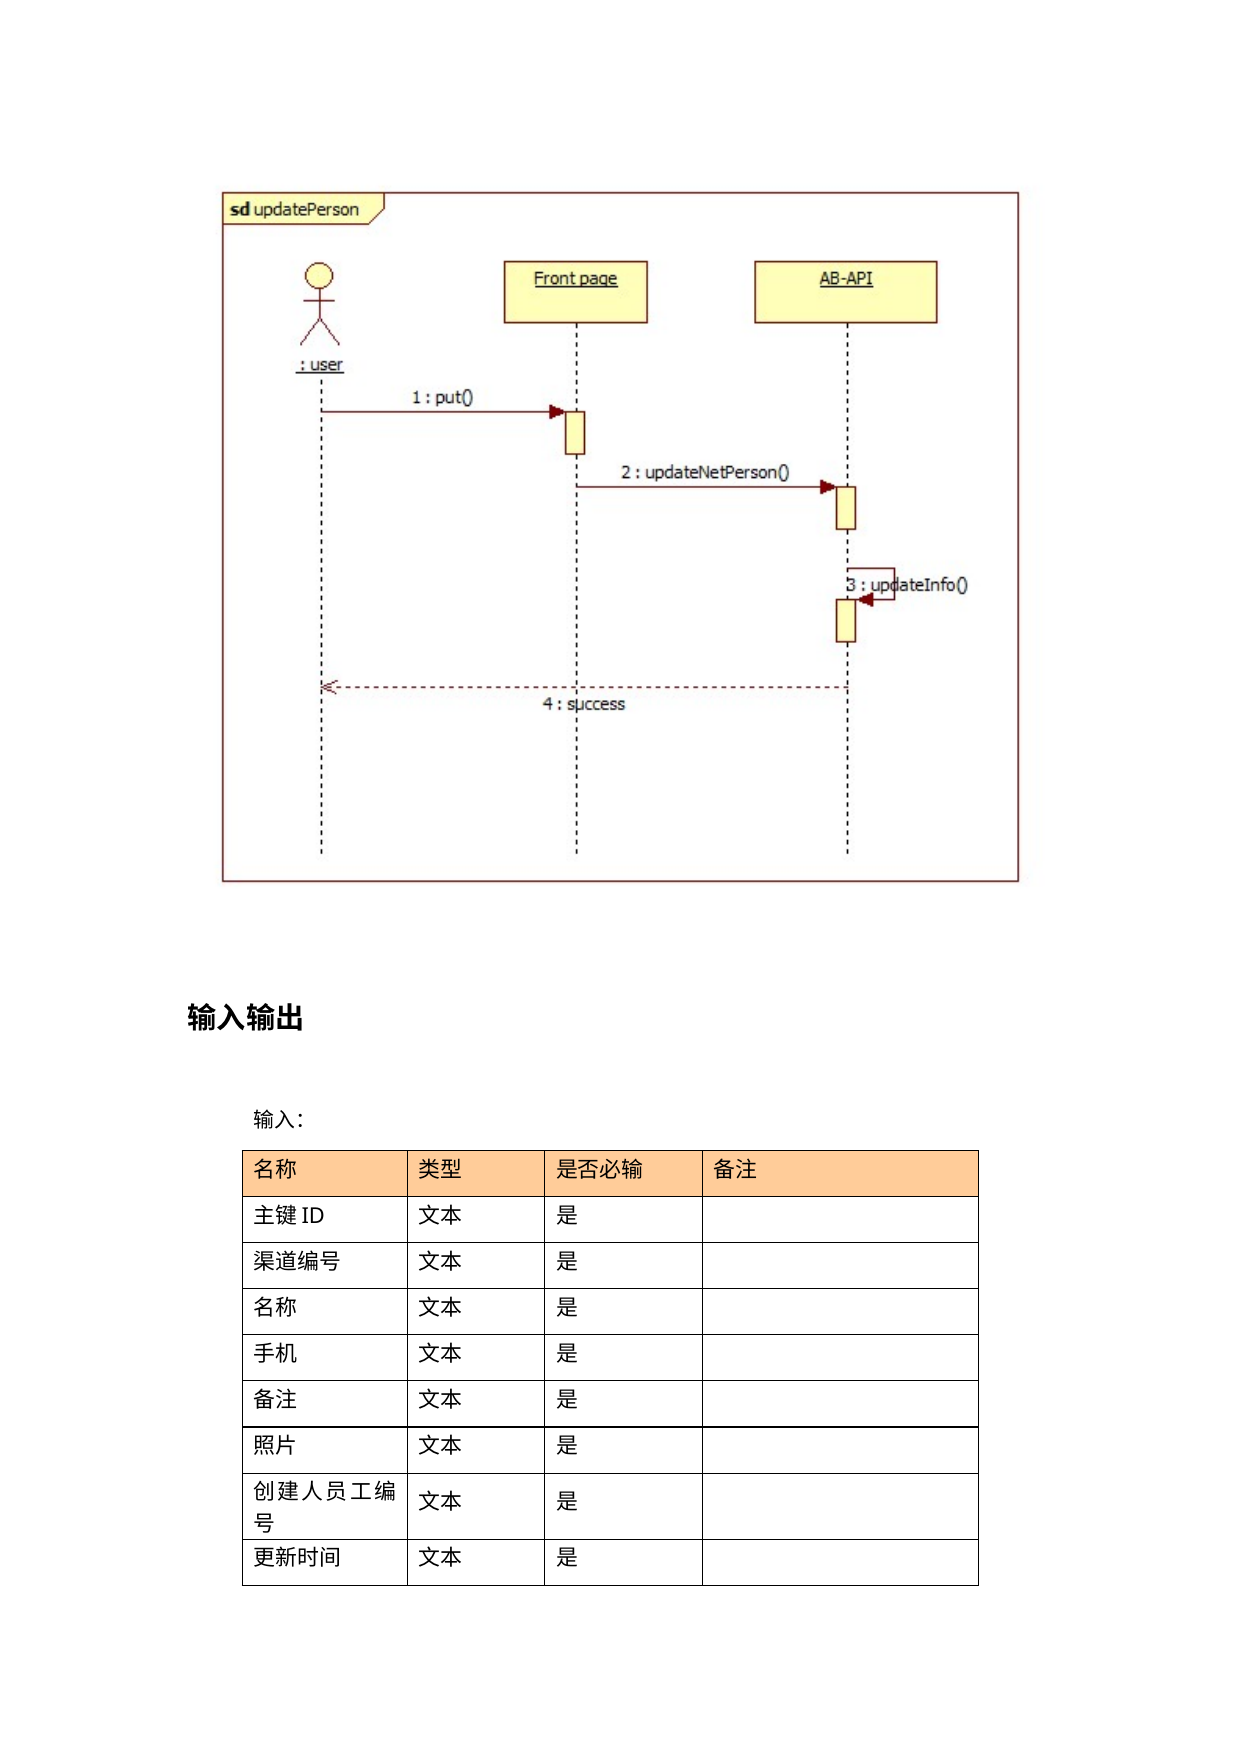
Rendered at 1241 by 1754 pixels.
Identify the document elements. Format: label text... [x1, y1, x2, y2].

table_cell 文本 [408, 1335, 544, 1380]
table_header 名称 [243, 1151, 407, 1196]
table_cell 文本 [408, 1540, 544, 1584]
table_cell 文本 [408, 1381, 544, 1426]
picture [191, 161, 1049, 912]
table_cell [703, 1540, 978, 1584]
table_cell [703, 1474, 978, 1538]
table_cell 更新时间 [243, 1540, 407, 1584]
table_cell [703, 1428, 978, 1472]
table_cell 是 [545, 1335, 702, 1380]
table_cell 文本 [408, 1243, 544, 1288]
table_cell 渠道编号 [243, 1243, 407, 1288]
table_cell [703, 1197, 978, 1242]
table_cell 文本 [408, 1428, 544, 1472]
table_cell 是 [545, 1197, 702, 1242]
table_cell 是 [545, 1428, 702, 1472]
table_cell 是 [545, 1381, 702, 1426]
table_cell 照片 [243, 1428, 407, 1472]
table_header 备注 [703, 1151, 978, 1196]
table_cell [703, 1289, 978, 1334]
table_cell 是 [545, 1540, 702, 1584]
table_cell 文本 [408, 1197, 544, 1242]
table_cell 文本 [408, 1474, 544, 1538]
table_header 类型 [408, 1151, 544, 1196]
table_cell 备注 [243, 1381, 407, 1426]
table_cell 是 [545, 1243, 702, 1288]
table_cell 主键ID [243, 1197, 407, 1242]
table_cell 手机 [243, 1335, 407, 1380]
table_cell 文本 [408, 1289, 544, 1334]
table_cell 是 [545, 1474, 702, 1538]
table_cell 名称 [243, 1289, 407, 1334]
list 输入： [253, 1103, 1053, 1135]
table_cell [703, 1335, 978, 1380]
table_cell [703, 1243, 978, 1288]
table_header 是否必输 [545, 1151, 702, 1196]
table_cell [703, 1381, 978, 1426]
table_cell 是 [545, 1289, 702, 1334]
table_cell 创建人员工编号 [243, 1474, 407, 1538]
subtitle 输入输出 [187, 984, 1053, 1049]
